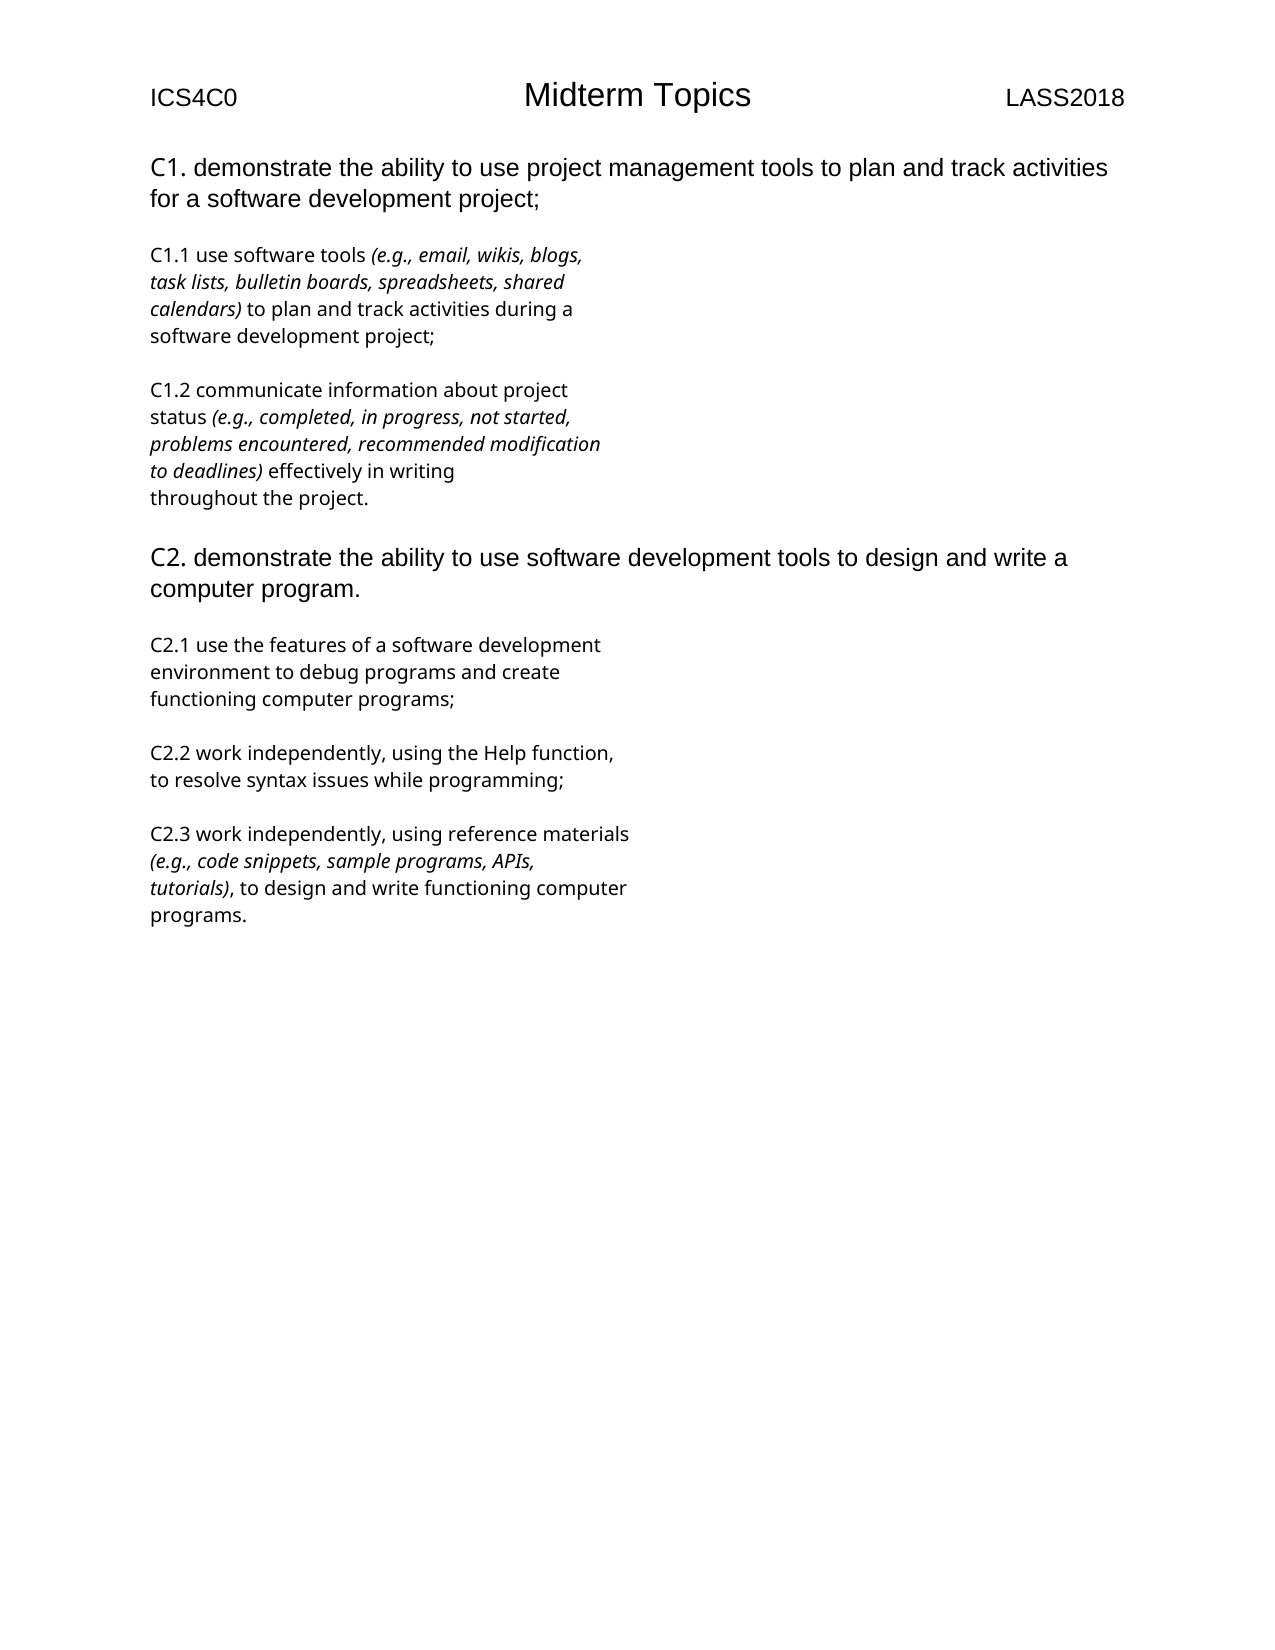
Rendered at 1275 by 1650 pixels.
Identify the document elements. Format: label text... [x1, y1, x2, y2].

text to resolve syntax issues while programming; [150, 767, 1125, 793]
text functioning computer programs; [150, 686, 1125, 713]
text C1. demonstrate the ability to use project management tools to plan and track activities for a software development project; [150, 150, 1125, 213]
text C1.1 use software tools (e.g., email, wikis, blogs, [150, 242, 1125, 268]
text C2.3 work independently, using reference materials [150, 821, 1125, 847]
text environment to debug programs and create [150, 659, 1125, 686]
text C2. demonstrate the ability to use software development tools to design and write a computer program. [150, 540, 1125, 603]
text C2.2 work independently, using the Help function, [150, 739, 1125, 767]
text task lists, bulletin boards, spreadsheets, shared [150, 268, 1125, 296]
text status (e.g., completed, in progress, not started, [150, 403, 1125, 430]
text tutorials), to design and write functioning computer [150, 874, 1125, 901]
text calendars) to plan and track activities during a [150, 296, 1125, 322]
text C1.2 communicate information about project [150, 376, 1125, 403]
text software development project; [150, 322, 1125, 349]
text C2.1 use the features of a software development [150, 632, 1125, 659]
text programs. [150, 901, 1125, 928]
text to deadlines) effectively in writing [150, 457, 1125, 484]
text problems encountered, recommended modification [150, 430, 1125, 457]
text throughout the project. [150, 484, 1125, 511]
text (e.g., code snippets, sample programs, APIs, [150, 847, 1125, 874]
